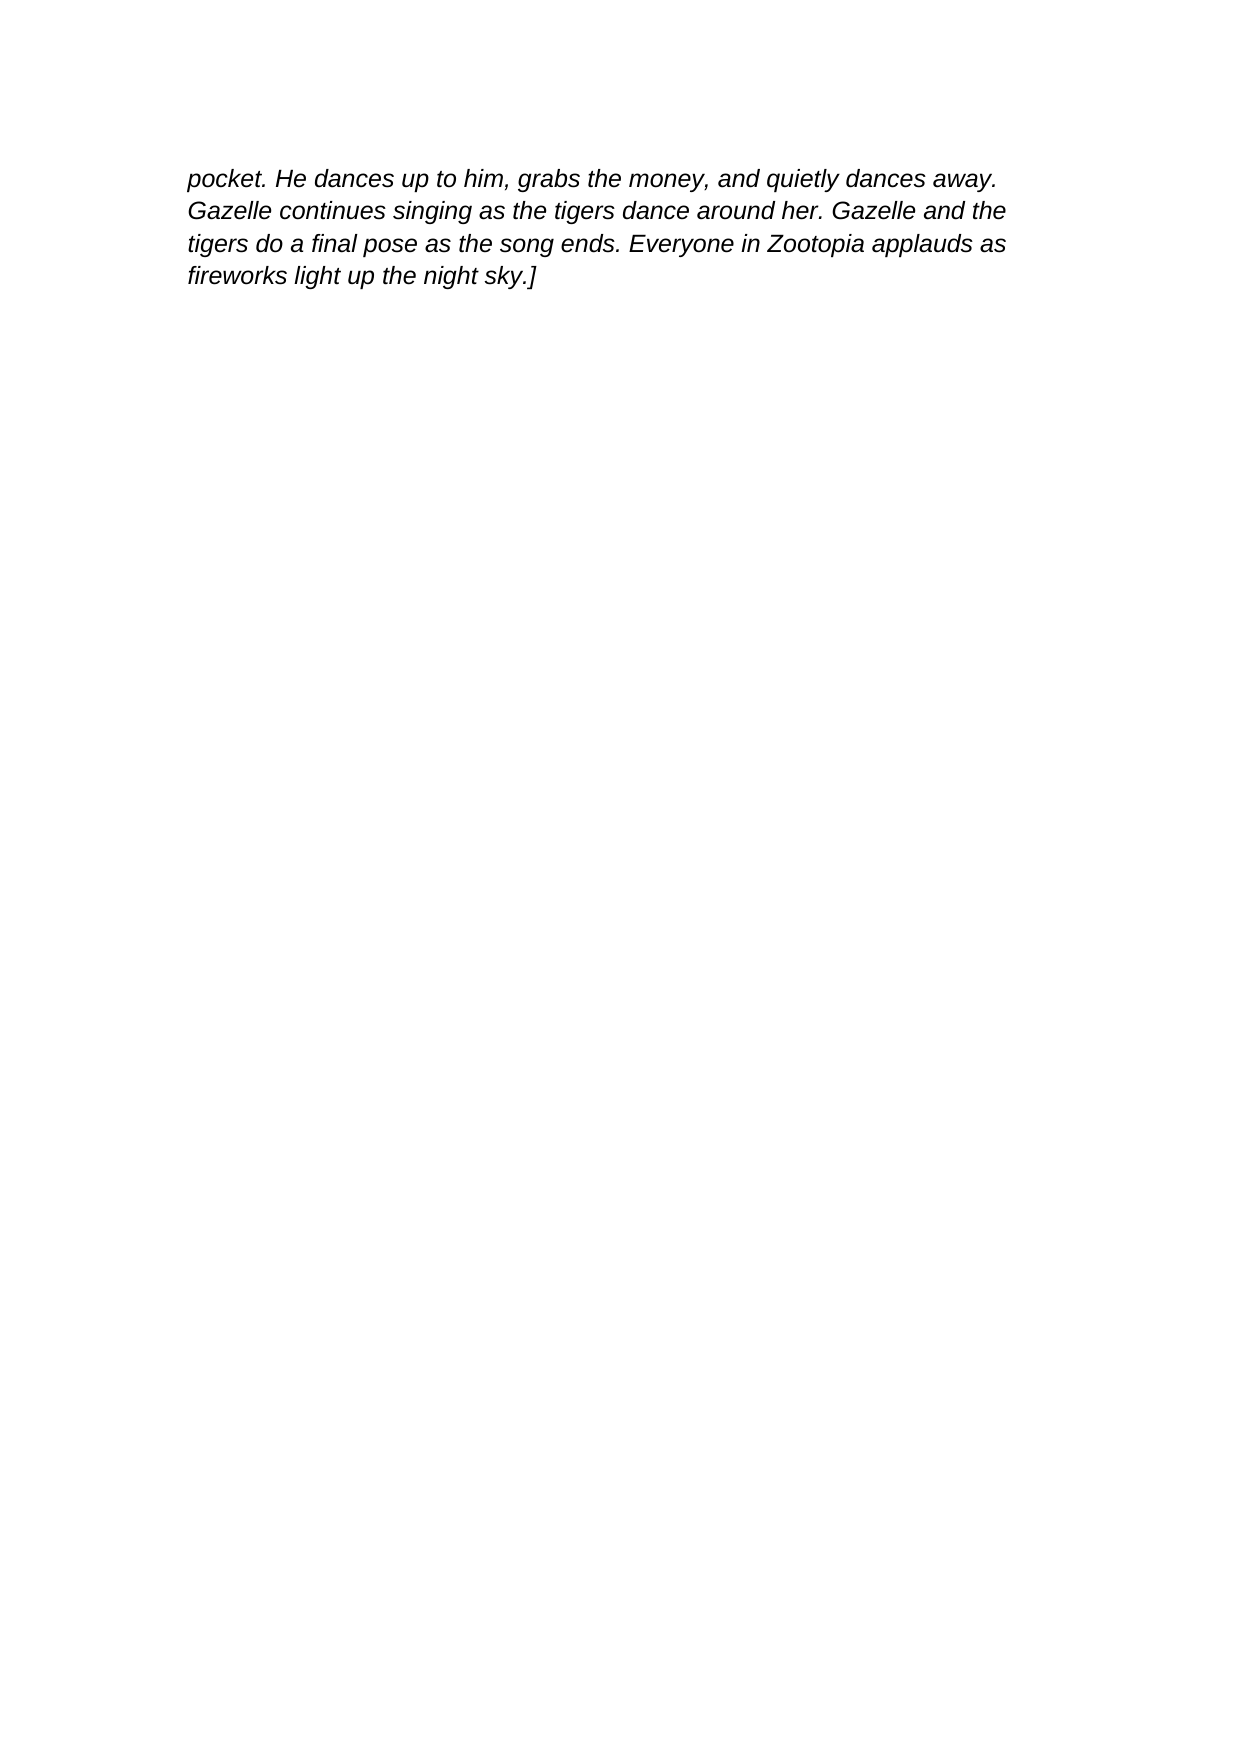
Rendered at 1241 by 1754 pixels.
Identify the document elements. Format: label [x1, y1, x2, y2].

text [187, 162, 1053, 292]
